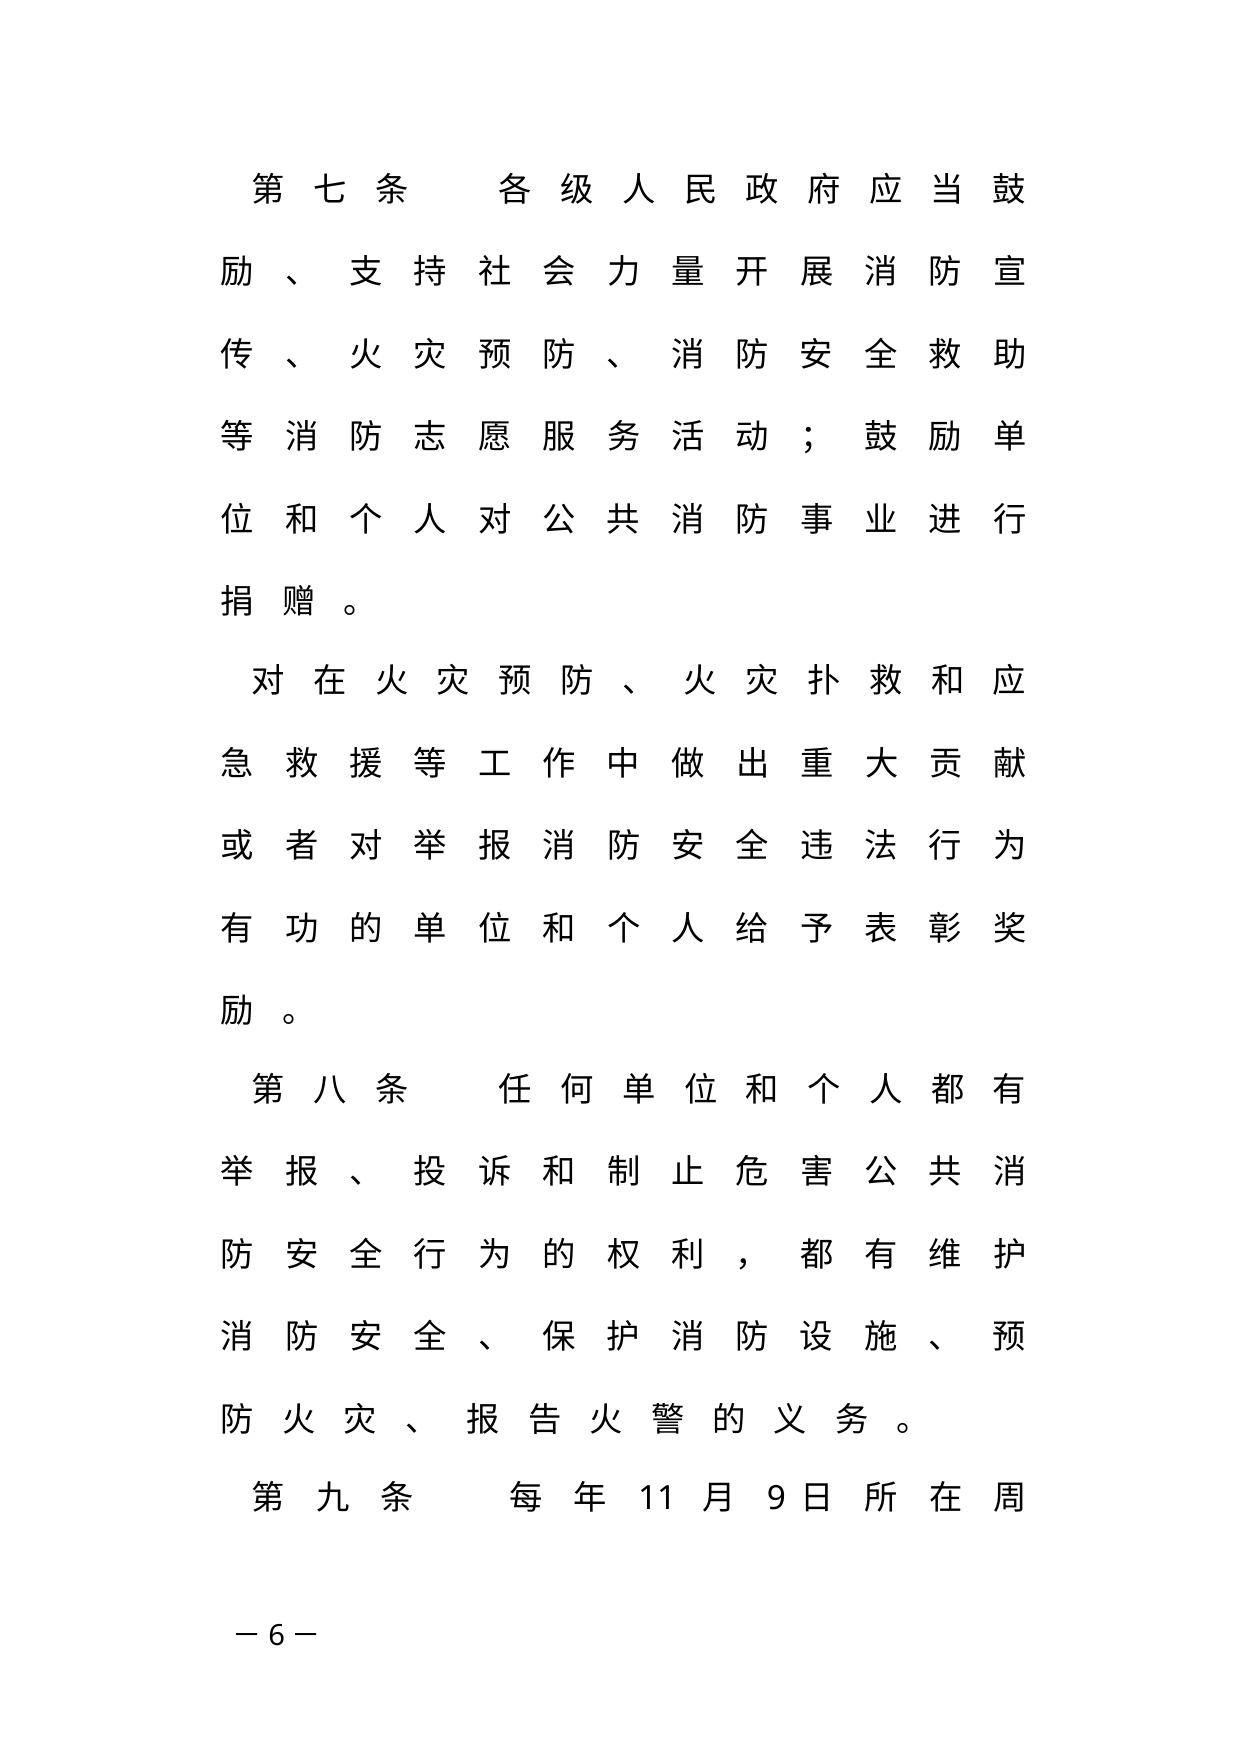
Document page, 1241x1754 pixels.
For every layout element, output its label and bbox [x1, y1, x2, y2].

table_header [190, 151, 1064, 1532]
